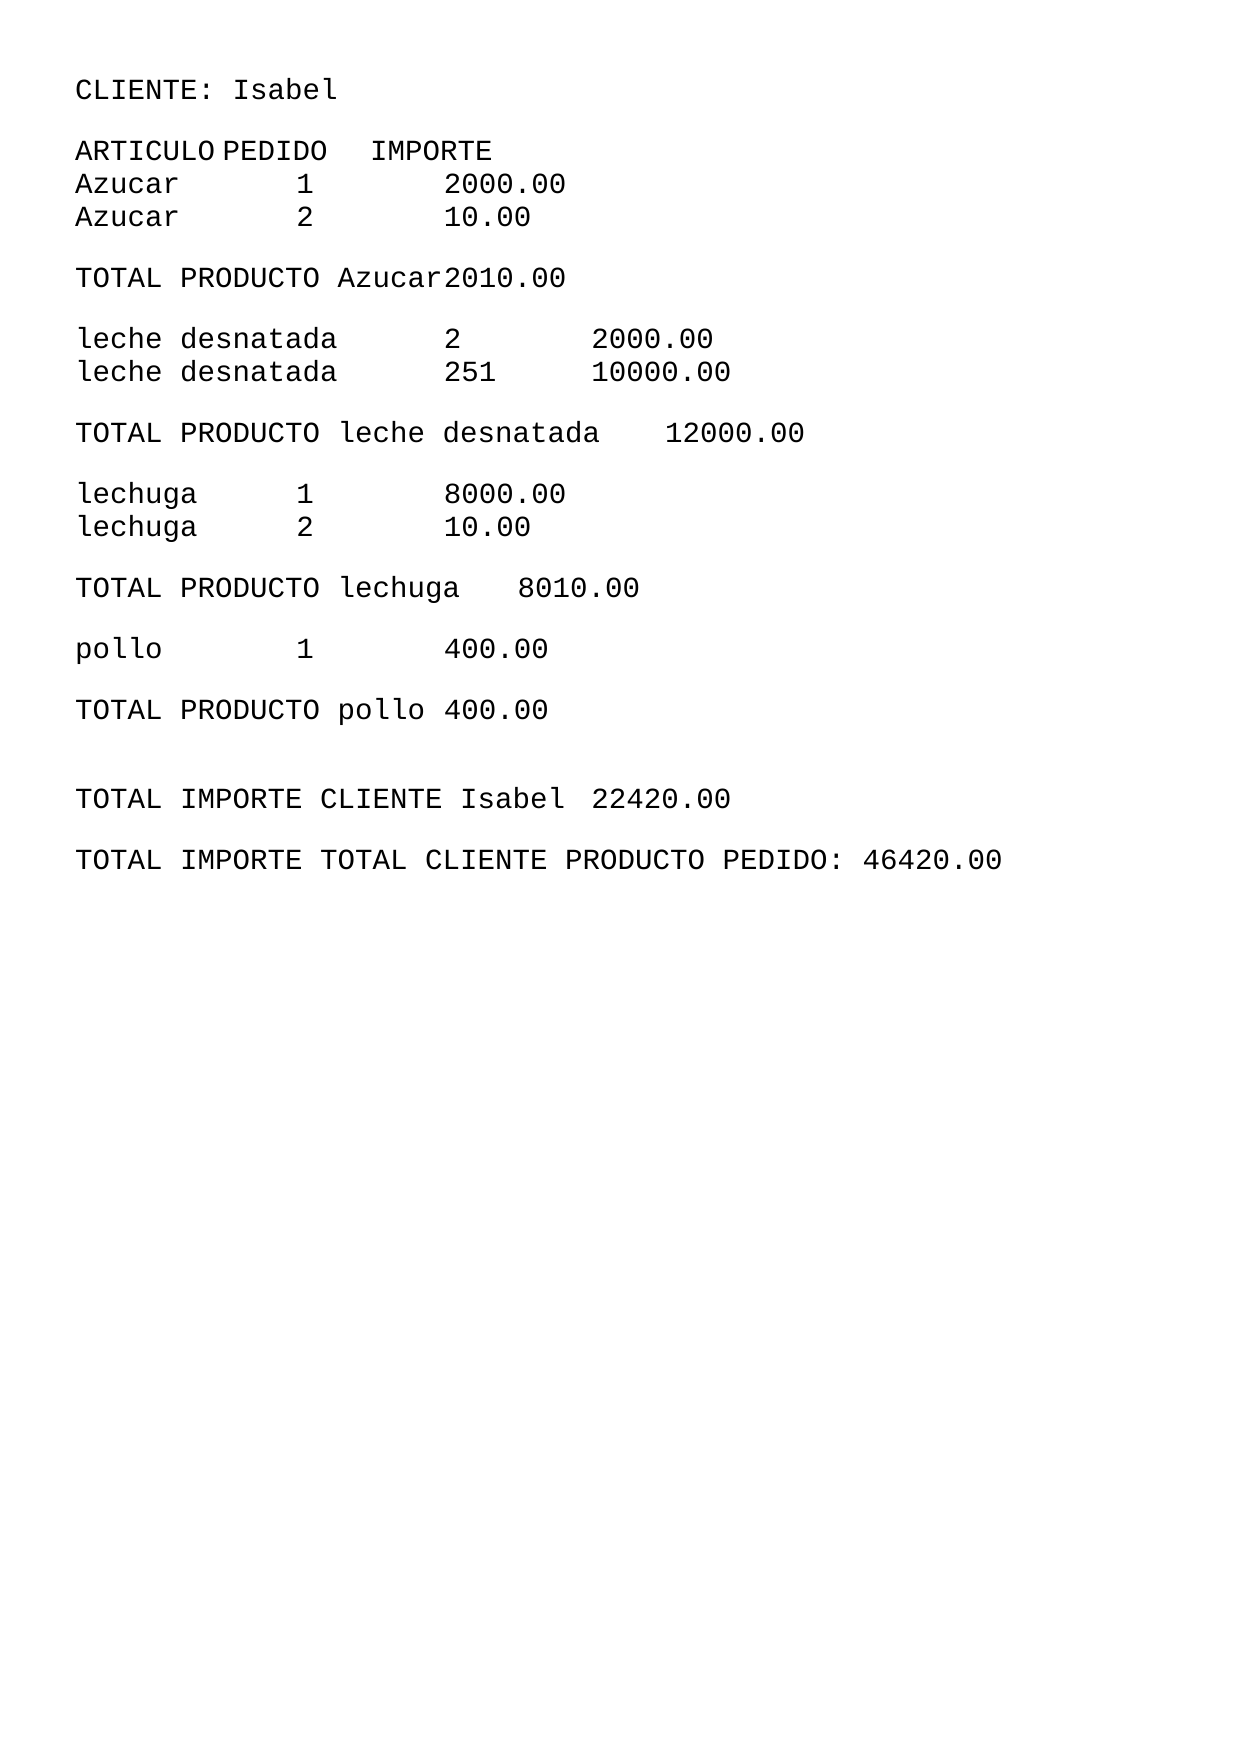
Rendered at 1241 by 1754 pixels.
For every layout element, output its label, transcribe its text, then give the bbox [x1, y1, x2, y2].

text pollo 1 400.00 [75, 634, 1165, 667]
text TOTAL PRODUCTO lechuga 8010.00 [75, 573, 1165, 606]
text TOTAL IMPORTE TOTAL CLIENTE PRODUCTO PEDIDO: 46420.00 [75, 846, 1165, 878]
text leche desnatada 251 10000.00 [75, 357, 1165, 390]
text TOTAL PRODUCTO Azucar 2010.00 [75, 263, 1165, 296]
text lechuga 1 8000.00 [75, 479, 1165, 512]
text ARTICULO PEDIDO IMPORTE [75, 136, 1165, 169]
text lechuga 2 10.00 [75, 512, 1165, 545]
text TOTAL PRODUCTO leche desnatada 12000.00 [75, 418, 1165, 451]
text Azucar 1 2000.00 [75, 169, 1165, 202]
text TOTAL PRODUCTO pollo 400.00 [75, 695, 1165, 728]
text leche desnatada 2 2000.00 [75, 324, 1165, 357]
text Azucar 2 10.00 [75, 202, 1165, 235]
text CLIENTE: Isabel [75, 75, 1165, 108]
text TOTAL IMPORTE CLIENTE Isabel 22420.00 [75, 784, 1165, 817]
